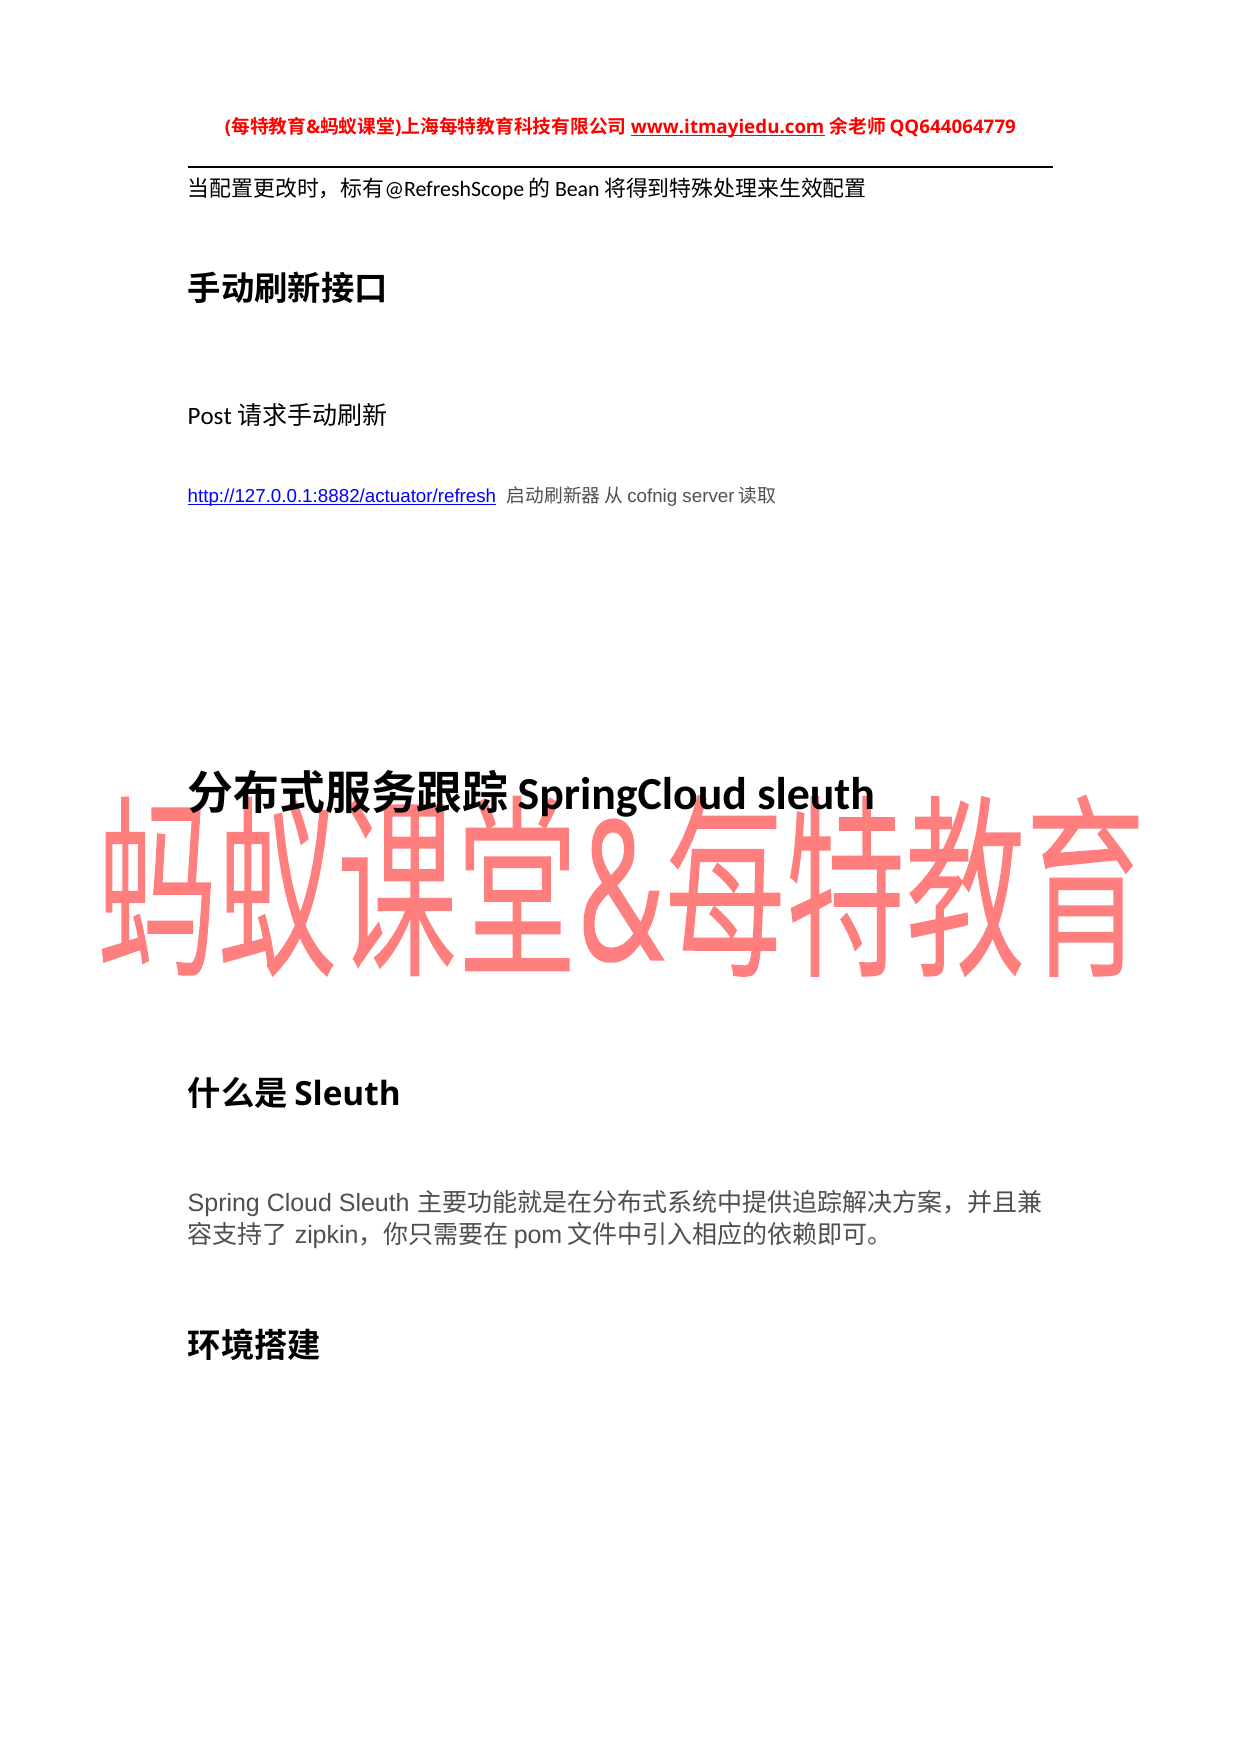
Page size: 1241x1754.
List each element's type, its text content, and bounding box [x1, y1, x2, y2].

text Post请求手动刷新 [187, 381, 1053, 446]
subtitle 分布式服务跟踪SpringCloud sleuth [187, 741, 1053, 839]
text http://127.0.0.1:8882/actuator/refresh 启动刷新器 从cofnig server读取 [187, 478, 1053, 511]
subtitle 环境搭建 [187, 1311, 1053, 1376]
subtitle 什么是Sleuth [187, 1059, 1053, 1124]
text Spring Cloud Sleuth 主要功能就是在分布式系统中提供追踪解决方案，并且兼容支持了 zipkin，你只需要在pom文件中引入相应的依赖即可。 [187, 1186, 1053, 1251]
subtitle 当配置更改时，标有@RefreshScope的Bean将得到特殊处理来生效配置 [187, 171, 1053, 203]
subtitle 手动刷新接口 [187, 253, 1053, 318]
